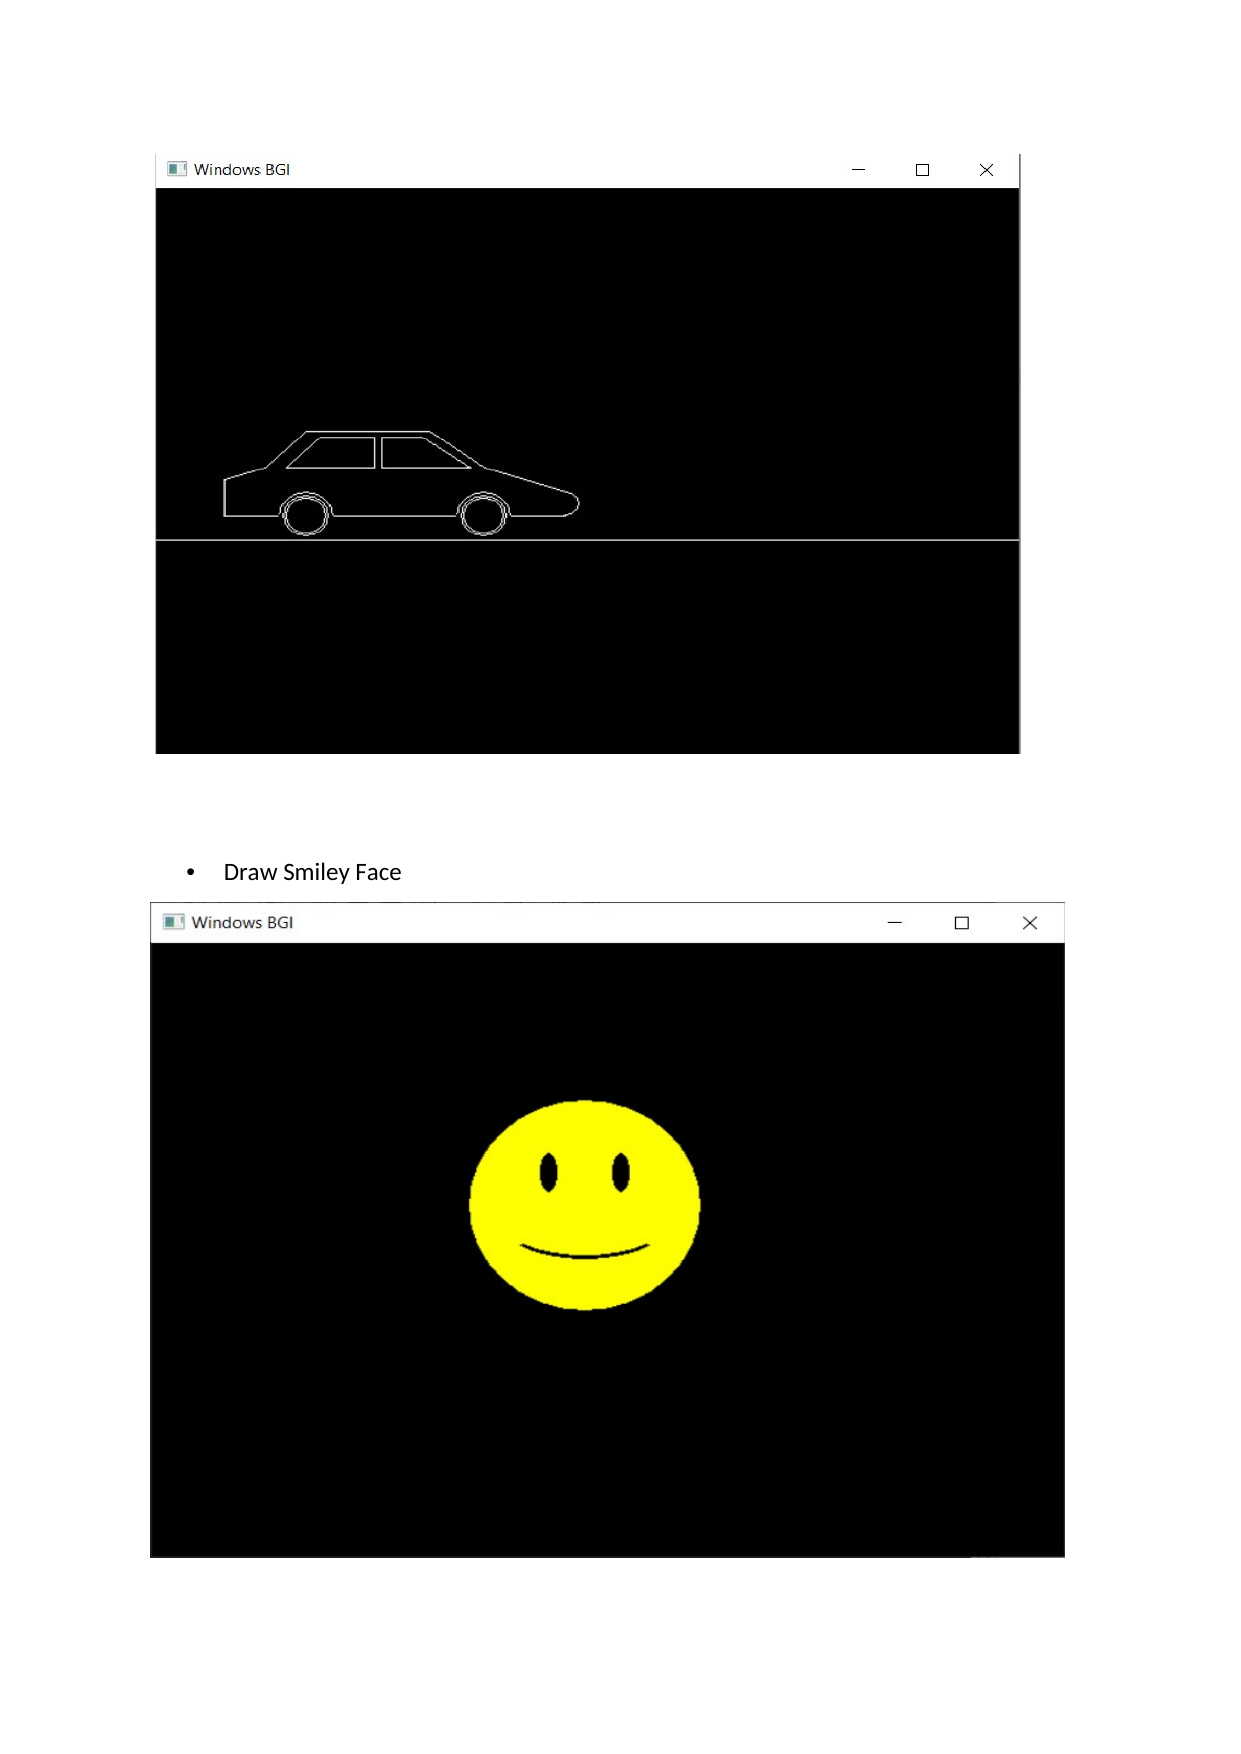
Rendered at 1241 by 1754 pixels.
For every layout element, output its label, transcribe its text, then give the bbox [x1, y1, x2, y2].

picture [150, 902, 1065, 1558]
list Draw Smiley Face [186, 856, 1127, 886]
picture [155, 154, 1021, 754]
